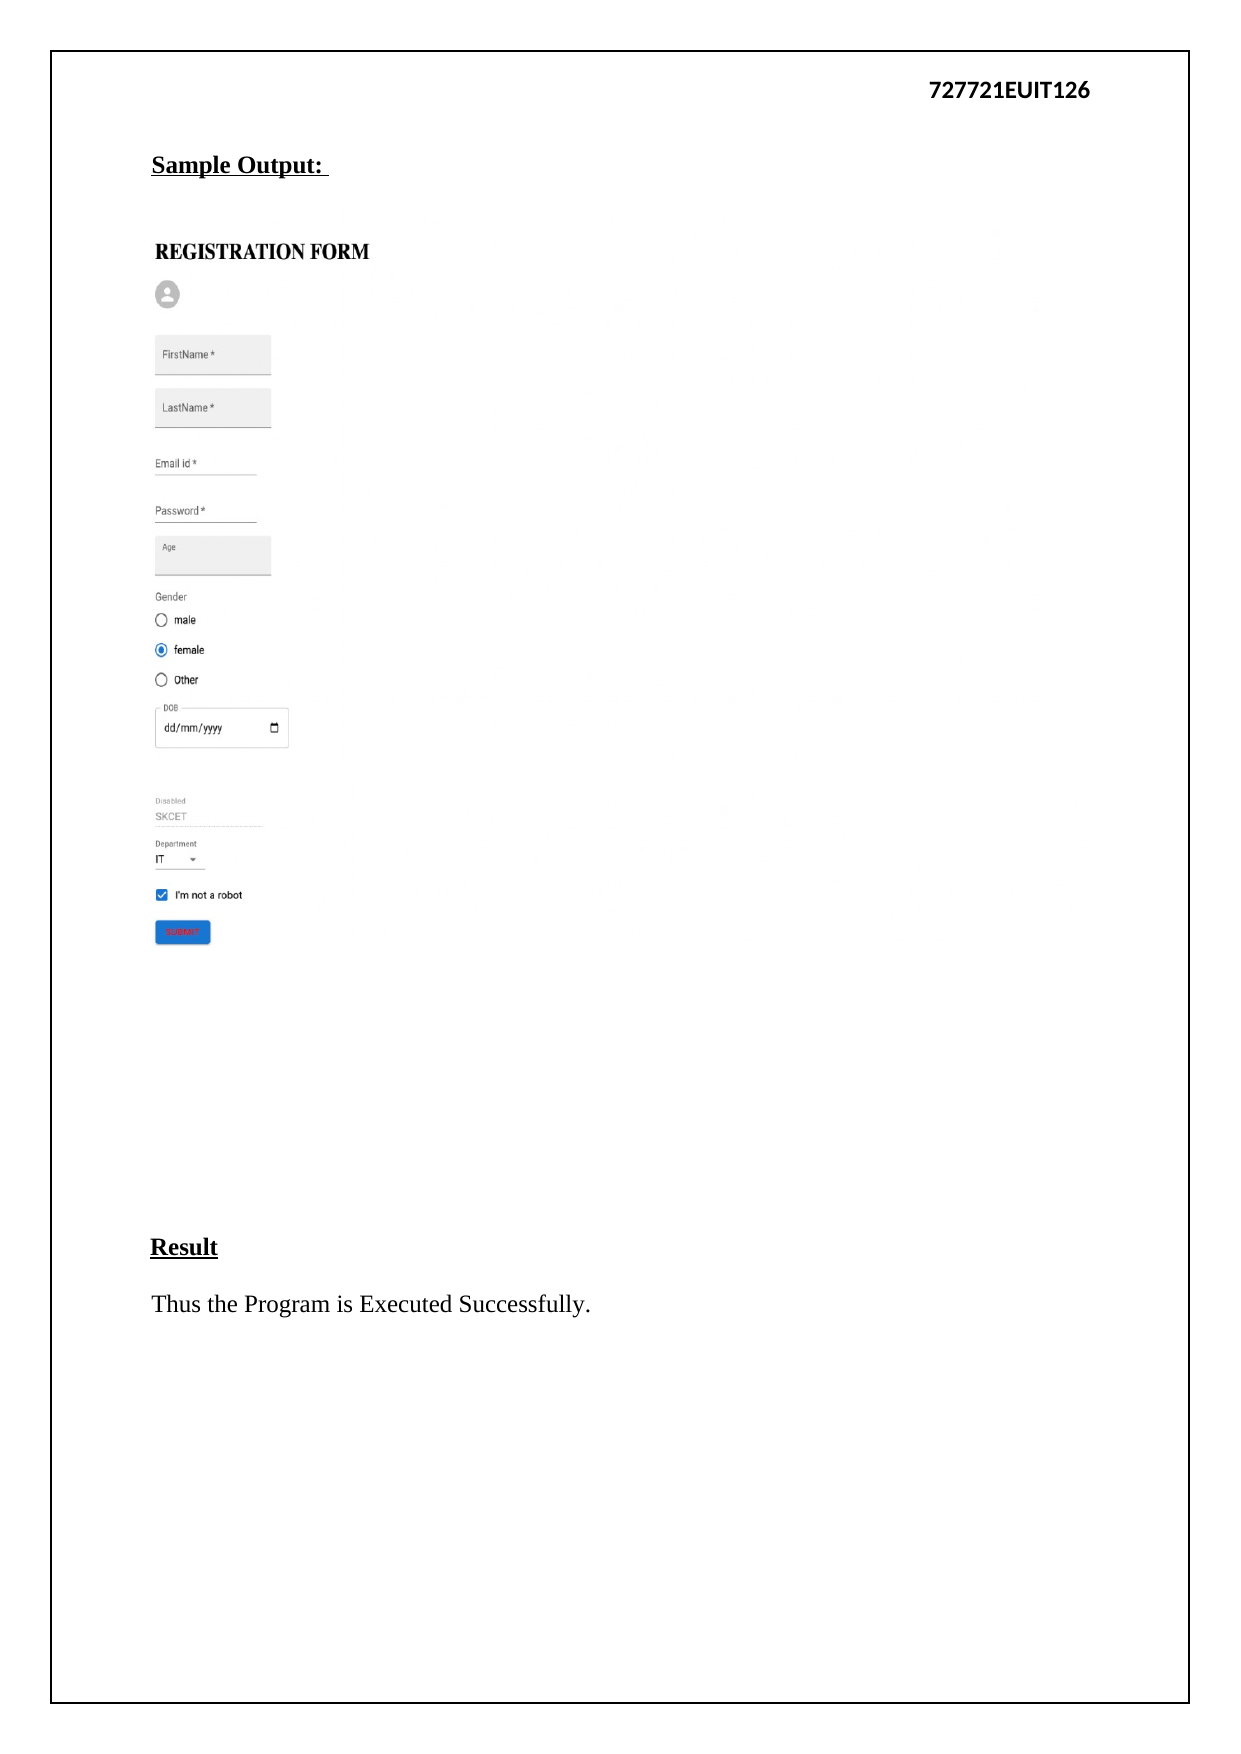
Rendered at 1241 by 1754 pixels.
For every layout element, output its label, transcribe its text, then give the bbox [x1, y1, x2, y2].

text Sample Output: [151, 150, 1090, 179]
text Thus the Program is Executed Successfully. [151, 1289, 1090, 1318]
picture [150, 209, 1044, 757]
text Result [150, 1232, 1090, 1261]
picture [150, 787, 1091, 948]
